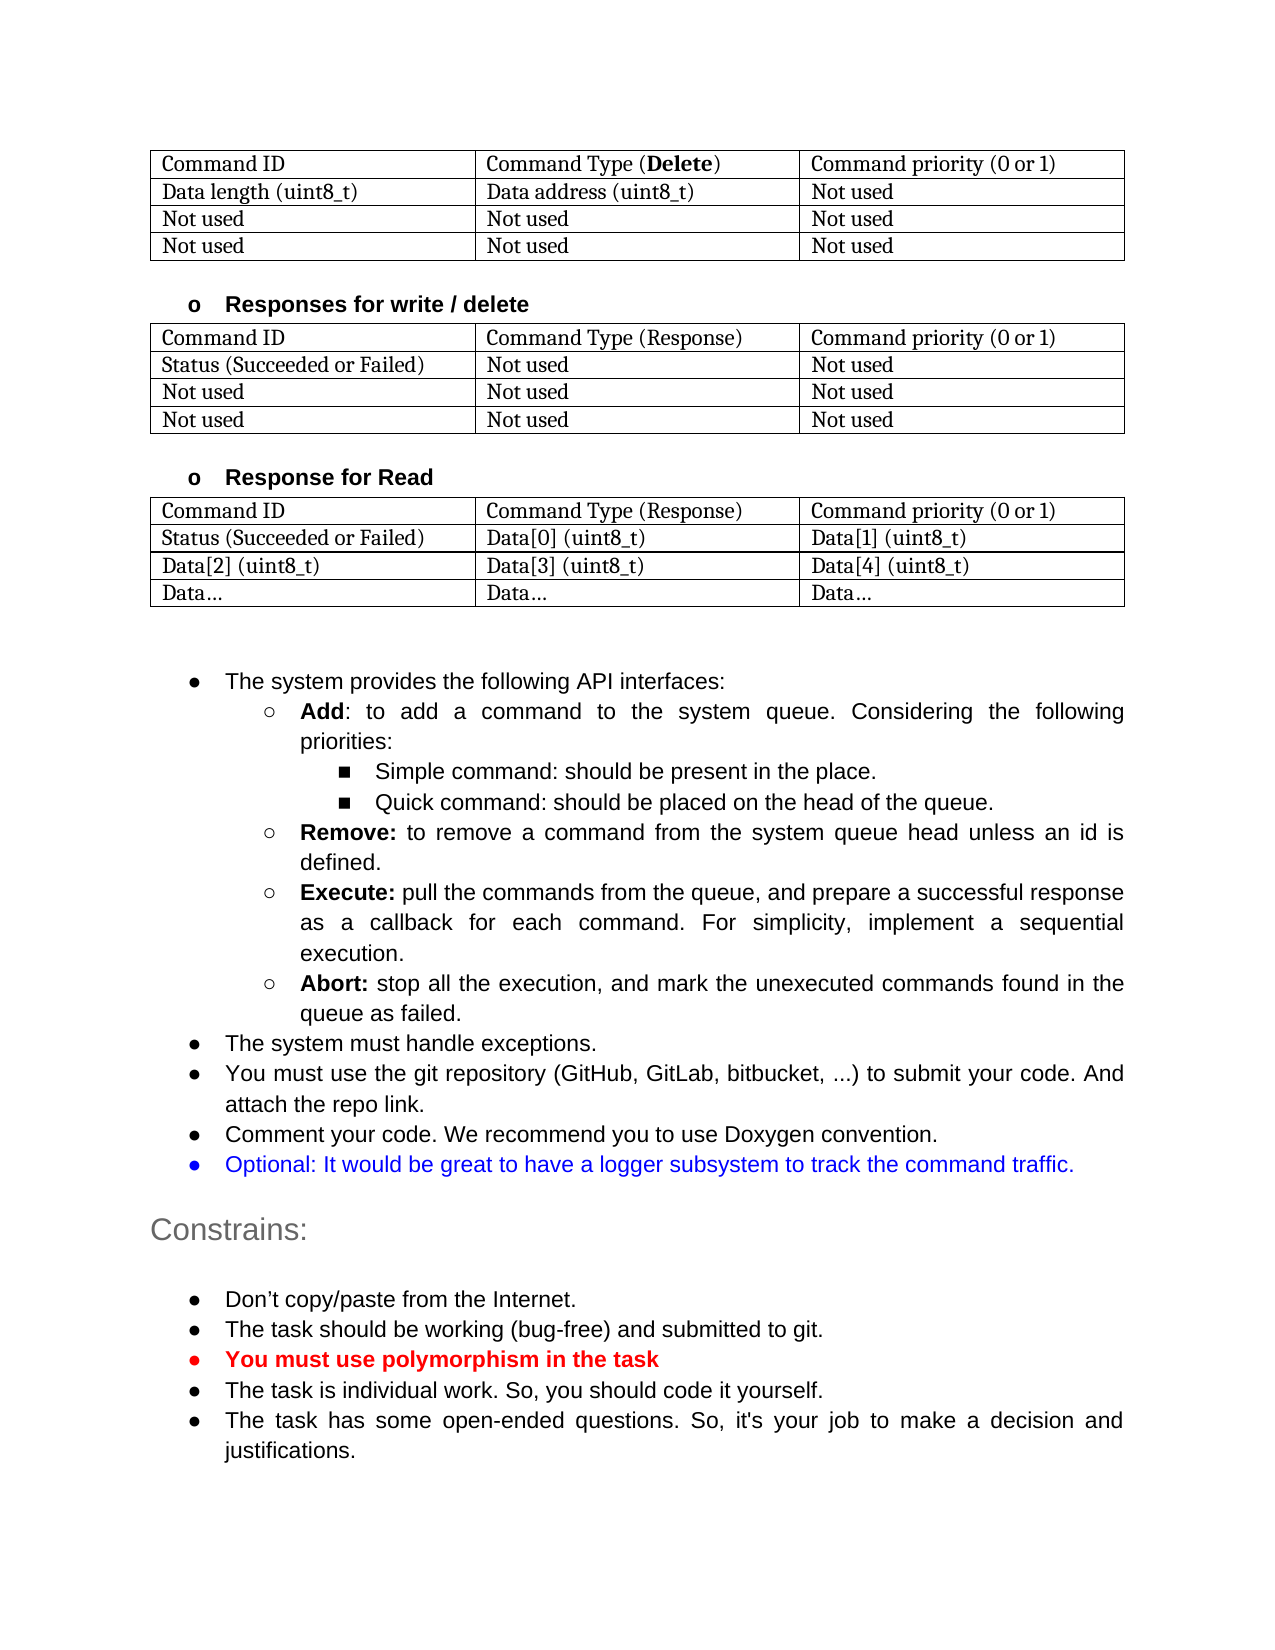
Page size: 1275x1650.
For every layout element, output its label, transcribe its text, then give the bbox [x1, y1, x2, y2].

list Execute: pull the commands from the queue, and prepare a successful response as a callback for each command. For simplicity, implement a sequential execution. [262, 879, 1125, 966]
list The task has some open-ended questions. So, it's your job to make a decision and justifications. [187, 1407, 1125, 1463]
table_cell Data[4] (uint8_t) [800, 553, 1124, 579]
table_cell Data… [476, 580, 799, 606]
table_cell Not used [476, 206, 799, 232]
table_cell Data… [151, 580, 475, 606]
list You must use the git repository (GitHub, GitLab, bitbucket, ...) to submit your code. And attach the repo link. [187, 1060, 1125, 1117]
list The task should be working (bug-free) and submitted to git. [187, 1316, 1125, 1343]
table_cell Not used [151, 407, 475, 433]
table_cell Not used [800, 179, 1124, 205]
table_cell Data[2] (uint8_t) [151, 553, 475, 579]
table_cell Not used [800, 233, 1124, 259]
table_cell Not used [151, 379, 475, 406]
list Responses for write / delete [187, 291, 1125, 319]
table_cell Not used [800, 352, 1124, 378]
table_header Command priority (0 or 1) [800, 151, 1124, 177]
list Comment your code. We recommend you to use Doxygen convention. [187, 1121, 1125, 1147]
table_cell Status (Succeeded or Failed) [151, 525, 475, 551]
table_header Command ID [151, 498, 475, 524]
table_header Command ID [151, 151, 475, 177]
list The task is individual work. So, you should code it yourself. [187, 1377, 1125, 1403]
table_cell Not used [476, 379, 799, 406]
table_cell Data address (uint8_t) [476, 179, 799, 205]
table_cell Status (Succeeded or Failed) [151, 352, 475, 378]
table_cell Not used [800, 407, 1124, 433]
list Response for Read [187, 464, 1125, 492]
table_cell Not used [800, 379, 1124, 406]
table_cell Not used [151, 233, 475, 259]
list Simple command: should be present in the place. [337, 758, 1125, 785]
table_cell Not used [476, 407, 799, 433]
table_cell Data length (uint8_t) [151, 179, 475, 205]
table_header Command priority (0 or 1) [800, 498, 1124, 524]
table_header Command ID [151, 324, 475, 351]
table_cell Not used [476, 352, 799, 378]
list Quick command: should be placed on the head of the queue. [337, 788, 1125, 815]
table_cell Data[1] (uint8_t) [800, 525, 1124, 551]
list Abort: stop all the execution, and mark the unexecuted commands found in the queue as failed. [262, 970, 1125, 1026]
table_cell Data[3] (uint8_t) [476, 553, 799, 579]
list Optional: It would be great to have a logger subsystem to track the command traffic. [187, 1151, 1125, 1177]
table_cell Not used [800, 206, 1124, 232]
list The system provides the following API interfaces: [187, 668, 1125, 694]
table_cell Not used [476, 233, 799, 259]
table_header Command Type (Delete) [476, 151, 799, 177]
table_cell Data[0] (uint8_t) [476, 525, 799, 551]
list You must use polymorphism in the task [187, 1346, 1125, 1373]
table_cell Not used [151, 206, 475, 232]
list Add: to add a command to the system queue. Considering the following priorities: [262, 698, 1125, 754]
table_header Command Type (Response) [476, 498, 799, 524]
list Remove: to remove a command from the system queue head unless an id is defined. [262, 819, 1125, 875]
table_cell Data… [800, 580, 1124, 606]
subtitle Constrains: [150, 1211, 1125, 1247]
table_header Command priority (0 or 1) [800, 324, 1124, 351]
table_header Command Type (Response) [476, 324, 799, 351]
list Don’t copy/paste from the Internet. [187, 1286, 1125, 1312]
list The system must handle exceptions. [187, 1030, 1125, 1057]
